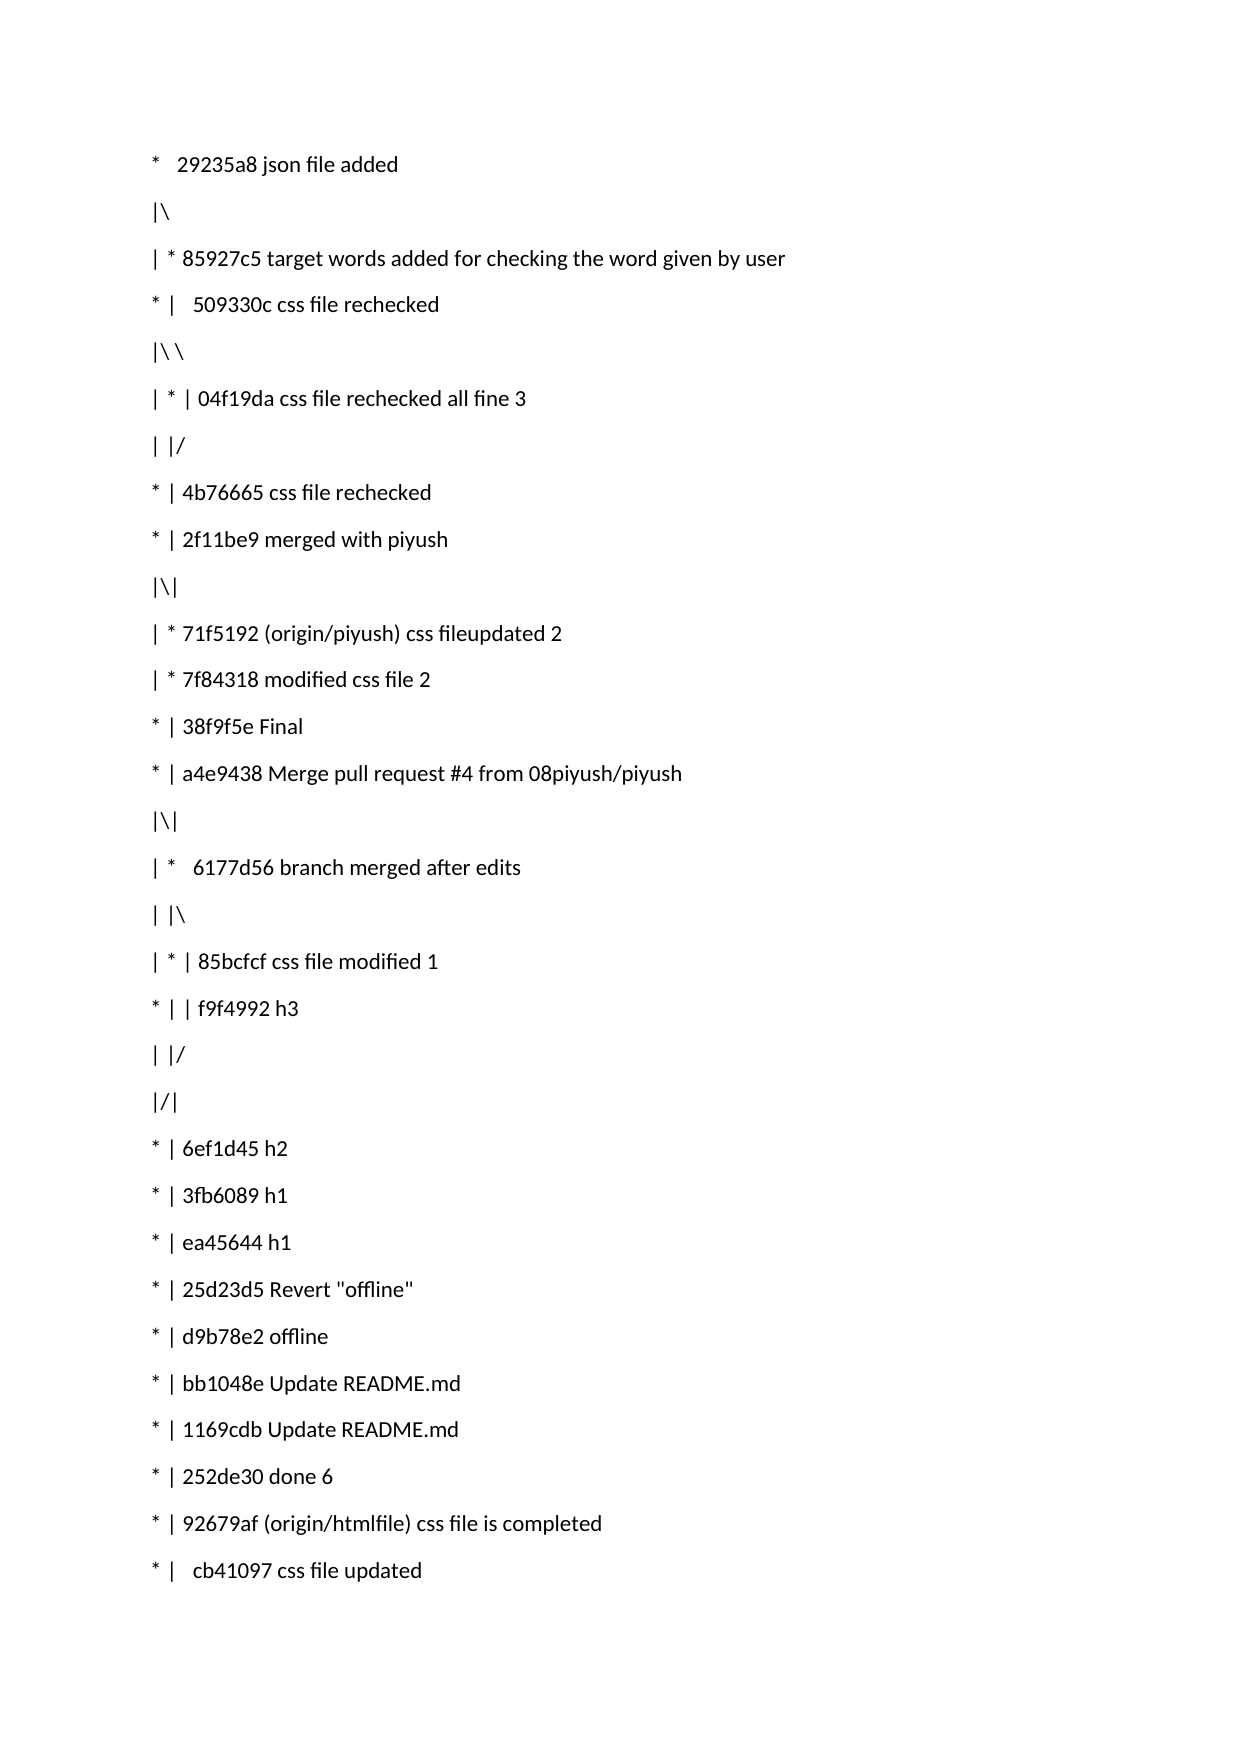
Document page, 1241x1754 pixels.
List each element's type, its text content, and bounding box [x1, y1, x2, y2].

text * | d9b78e2 offline [150, 1322, 1090, 1350]
text * | 4b76665 css file rechecked [150, 478, 1090, 506]
text * 29235a8 json file added [150, 150, 1090, 178]
text * | 38f9f5e Final [150, 712, 1090, 741]
text * | 25d23d5 Revert "offline" [150, 1275, 1090, 1303]
text | |/ [150, 1041, 1090, 1069]
text * | 3fb6089 h1 [150, 1181, 1090, 1209]
text |\ [150, 197, 1090, 225]
text |\| [150, 806, 1090, 834]
text * | | f9f4992 h3 [150, 994, 1090, 1022]
text * | 2f11be9 merged with piyush [150, 525, 1090, 553]
text | * | 04f19da css file rechecked all fine 3 [150, 384, 1090, 412]
text * | cb41097 css file updated [150, 1556, 1090, 1584]
text |\| [150, 572, 1090, 600]
text * | 1169cdb Update README.md [150, 1416, 1090, 1444]
text * | 6ef1d45 h2 [150, 1134, 1090, 1162]
text | * 7f84318 modified css file 2 [150, 666, 1090, 694]
text * | bb1048e Update README.md [150, 1369, 1090, 1397]
text * | 509330c css file rechecked [150, 291, 1090, 319]
text |/| [150, 1087, 1090, 1116]
text * | ea45644 h1 [150, 1228, 1090, 1256]
text * | 252de30 done 6 [150, 1462, 1090, 1491]
text | |\ [150, 900, 1090, 928]
text * | 92679af (origin/htmlfile) css file is completed [150, 1509, 1090, 1537]
text | * 85927c5 target words added for checking the word given by user [150, 244, 1090, 272]
text | * 71f5192 (origin/piyush) css fileupdated 2 [150, 619, 1090, 647]
text | |/ [150, 431, 1090, 459]
text | * 6177d56 branch merged after edits [150, 853, 1090, 881]
text * | a4e9438 Merge pull request #4 from 08piyush/piyush [150, 759, 1090, 787]
text | * | 85bcfcf css file modified 1 [150, 947, 1090, 975]
text |\ \ [150, 337, 1090, 366]
